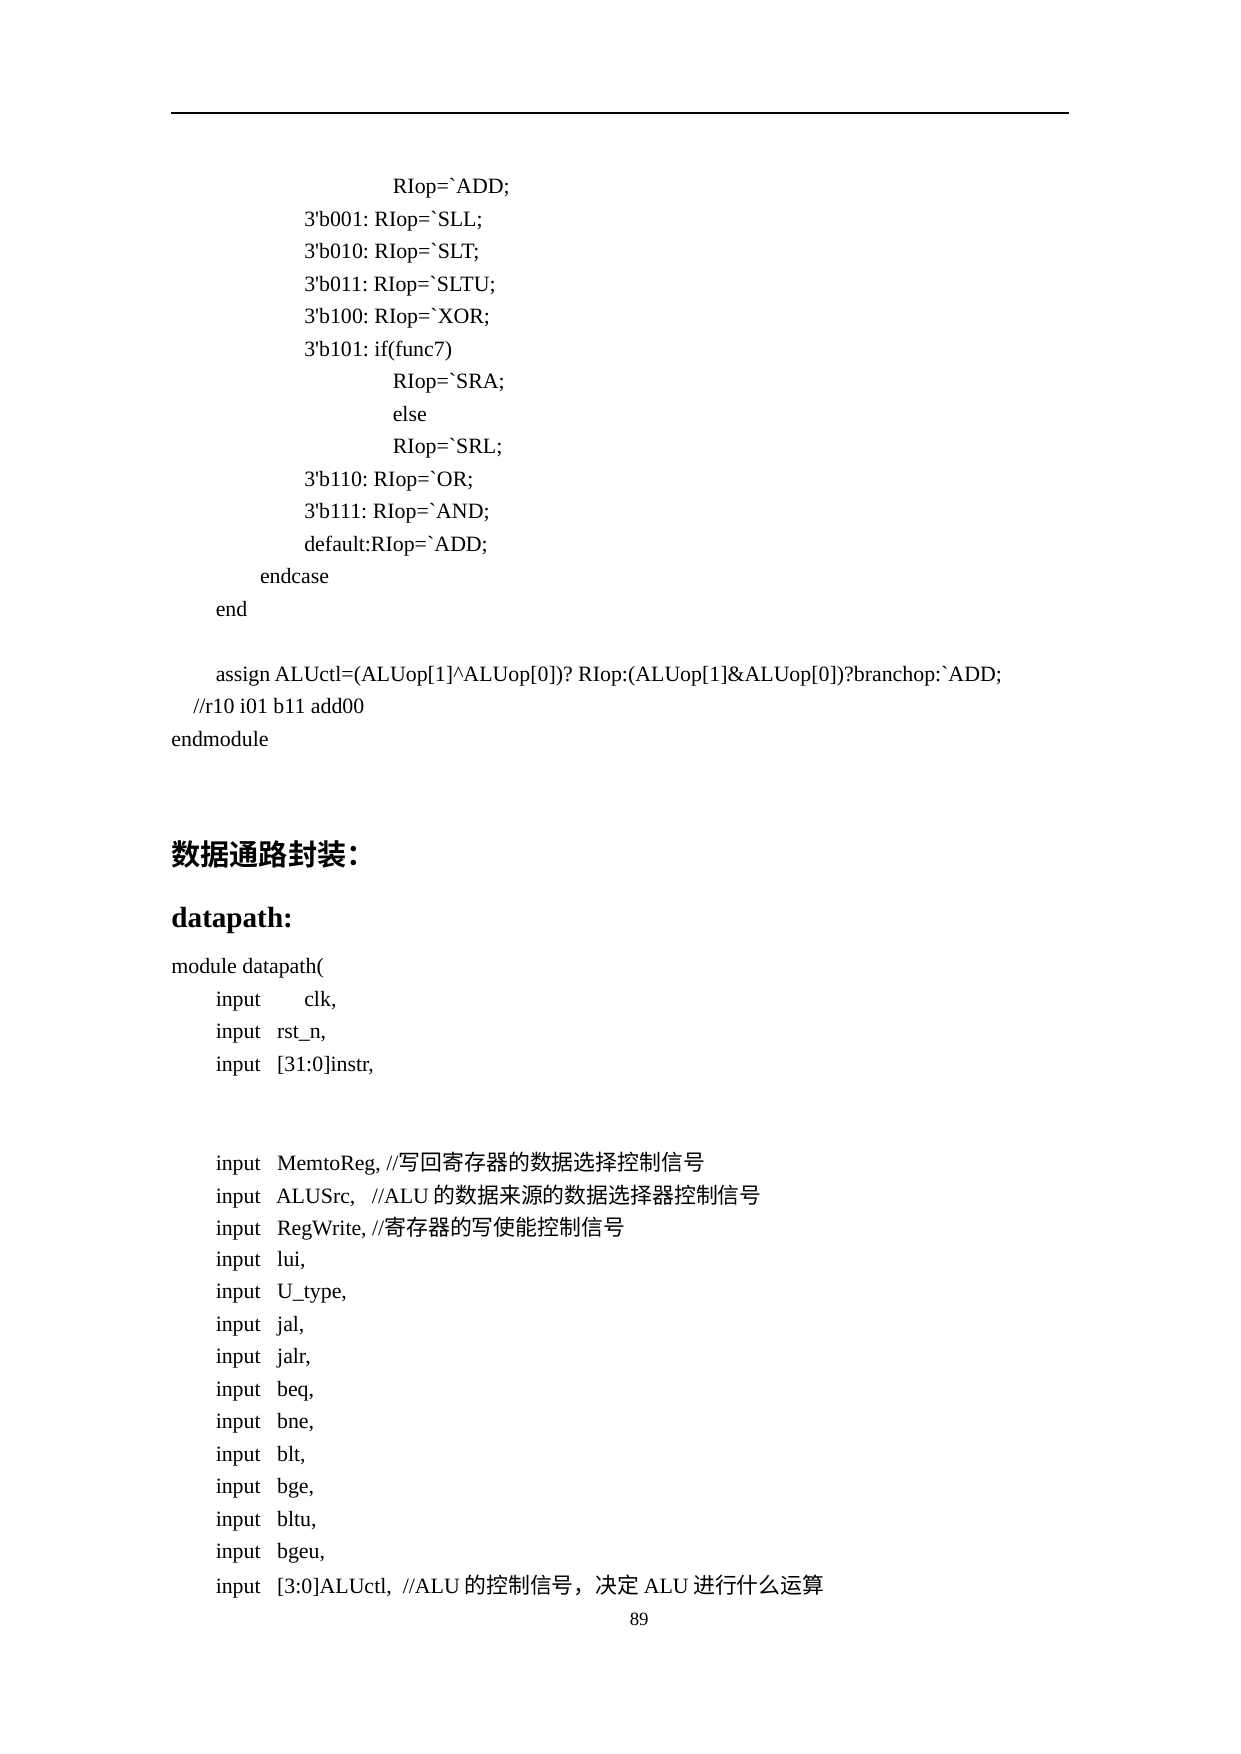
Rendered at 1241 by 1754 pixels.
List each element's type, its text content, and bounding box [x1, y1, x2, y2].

text input U_type, [171, 1275, 1069, 1307]
text 3'b011: RIop=`SLTU; [171, 267, 1069, 300]
text else [171, 397, 1069, 430]
text end [171, 592, 1069, 625]
text 3'b001: RIop=`SLL; [171, 202, 1069, 235]
text input beq, [171, 1372, 1069, 1405]
text endmodule [171, 722, 1069, 755]
text input ALUSrc, //ALU的数据来源的数据选择器控制信号 [171, 1177, 1069, 1210]
text input [3:0]ALUctl, //ALU的控制信号，决定ALU进行什么运算 [171, 1567, 1069, 1600]
text input bltu, [171, 1502, 1069, 1535]
text default:RIop=`ADD; [171, 527, 1069, 560]
text assign ALUctl=(ALUop[1]^ALUop[0])? RIop:(ALUop[1]&ALUop[0])?branchop:`ADD; [171, 657, 1069, 690]
text datapath: [171, 885, 1069, 950]
text input bne, [171, 1405, 1069, 1437]
text 数据通路封装： [171, 820, 1069, 885]
text input bge, [171, 1470, 1069, 1502]
text input RegWrite, //寄存器的写使能控制信号 [171, 1210, 1069, 1242]
text input bgeu, [171, 1535, 1069, 1567]
text RIop=`SRA; [171, 365, 1069, 397]
text input lui, [171, 1242, 1069, 1275]
text endcase [171, 560, 1069, 592]
text 3'b101: if(func7) [171, 332, 1069, 365]
text input [31:0]instr, [171, 1047, 1069, 1080]
text input blt, [171, 1437, 1069, 1470]
text input clk, [171, 982, 1069, 1015]
text input rst_n, [171, 1015, 1069, 1047]
text RIop=`ADD; [171, 170, 1069, 202]
text 3'b010: RIop=`SLT; [171, 235, 1069, 267]
text //r10 i01 b11 add00 [171, 690, 1069, 722]
text input MemtoReg, //写回寄存器的数据选择控制信号 [171, 1145, 1069, 1177]
text input jal, [171, 1307, 1069, 1340]
text input jalr, [171, 1340, 1069, 1372]
text 3'b110: RIop=`OR; [171, 462, 1069, 495]
text 3'b100: RIop=`XOR; [171, 300, 1069, 332]
text 3'b111: RIop=`AND; [171, 495, 1069, 527]
text RIop=`SRL; [171, 430, 1069, 462]
text module datapath( [171, 950, 1069, 982]
